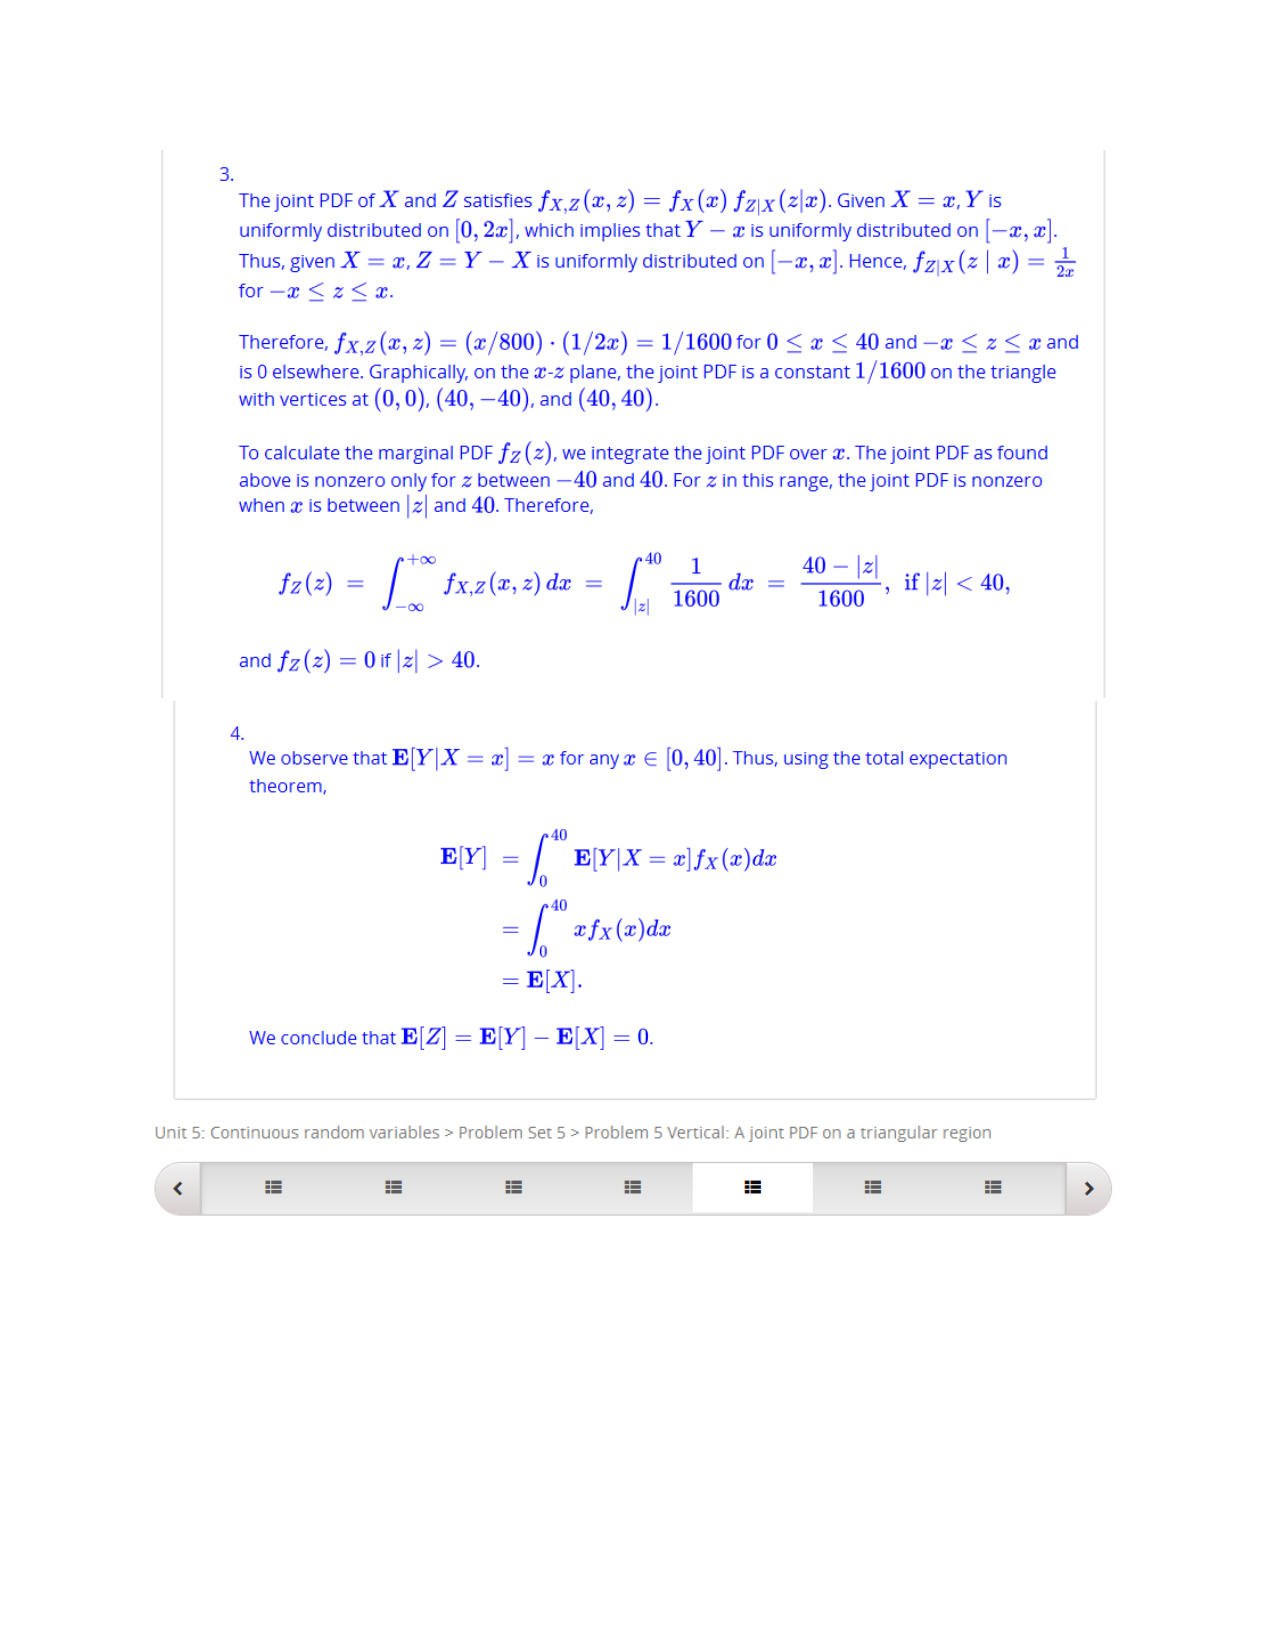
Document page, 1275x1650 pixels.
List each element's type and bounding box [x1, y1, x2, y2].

picture [150, 701, 1125, 1118]
picture [150, 1121, 1125, 1231]
picture [150, 150, 1125, 698]
